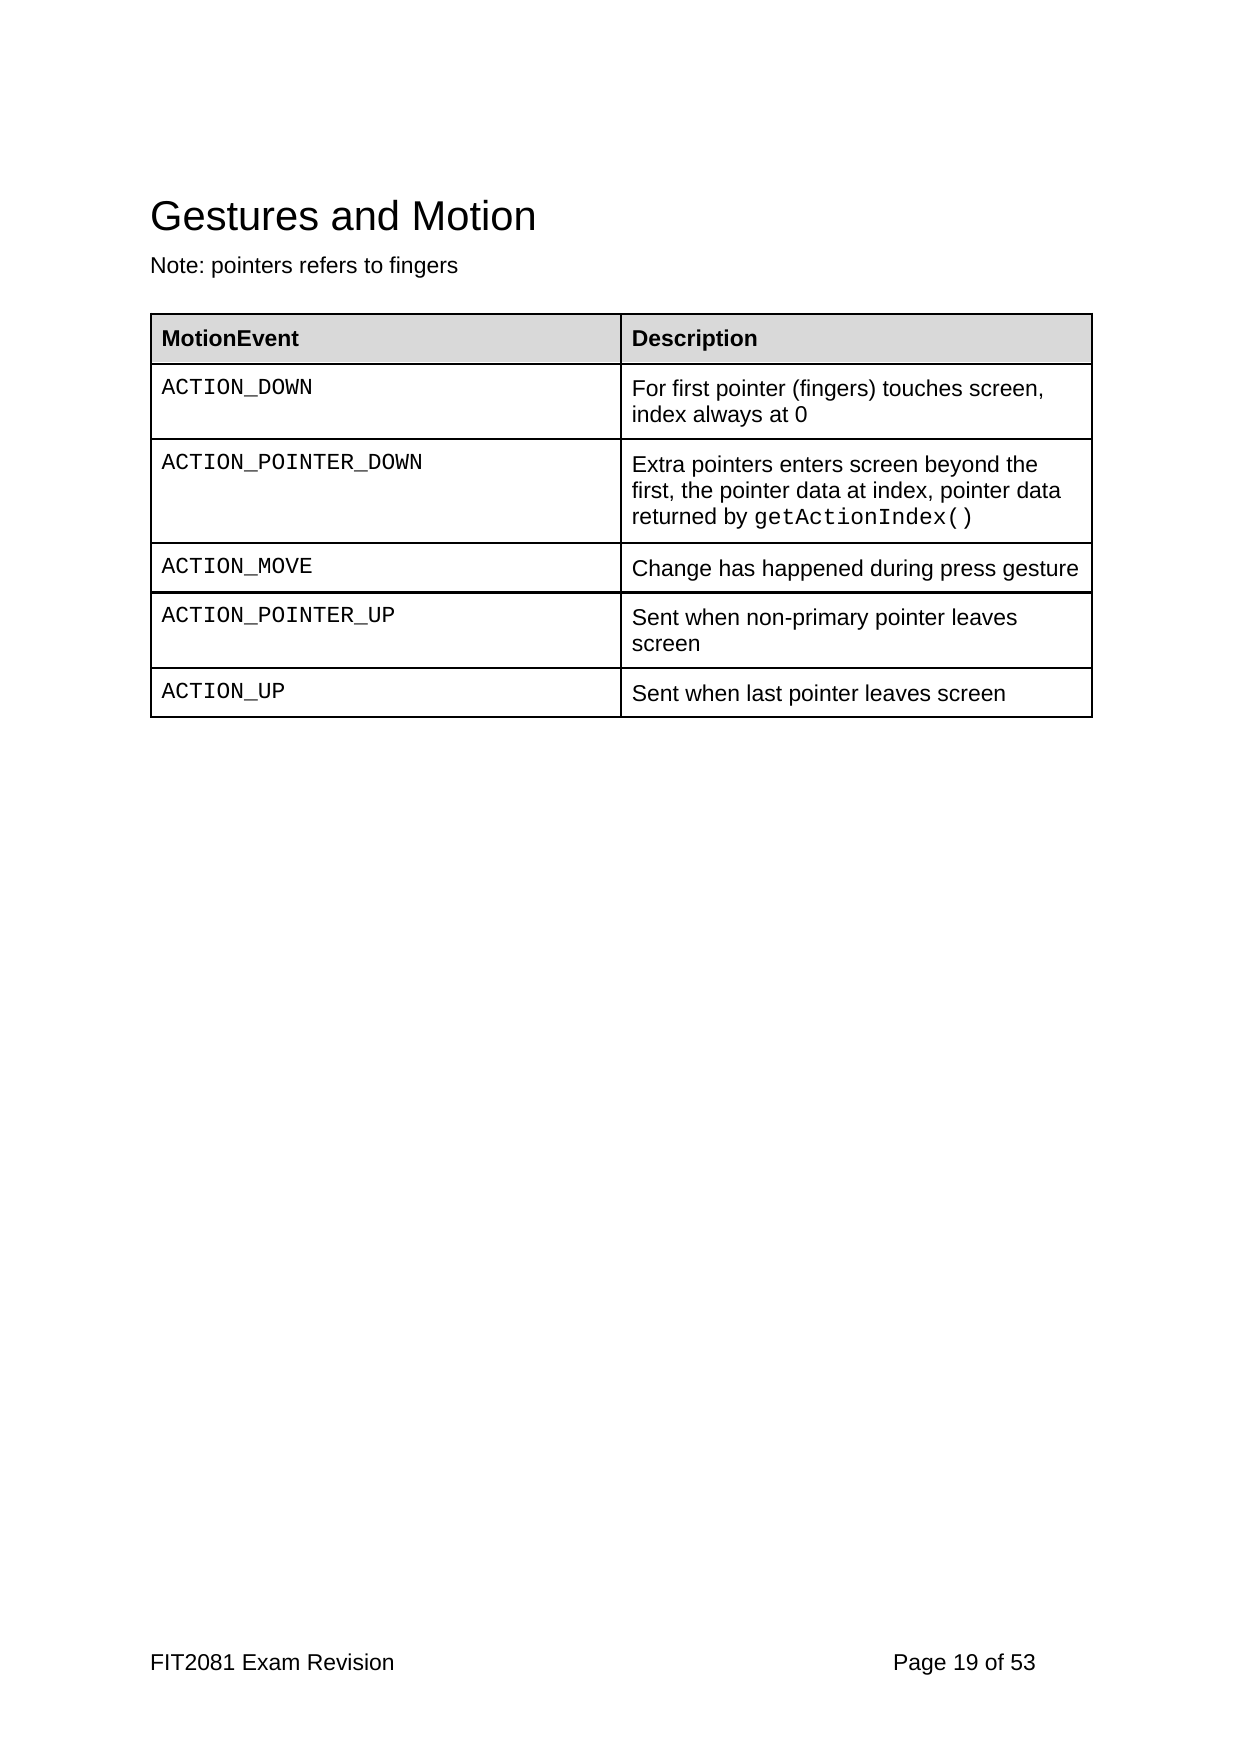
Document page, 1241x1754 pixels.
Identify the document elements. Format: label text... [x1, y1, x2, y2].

table_cell Change has happened during press gesture [622, 544, 1091, 591]
table_header Description [622, 315, 1091, 362]
text Note: pointers refers to fingers [150, 252, 1090, 278]
table_cell Sent when last pointer leaves screen [622, 669, 1091, 716]
table_cell Extra pointers enters screen beyond the first, the pointer data at index, pointer data returned by getActionIndex() [622, 440, 1091, 542]
table_cell Sent when non-primary pointer leaves screen [622, 594, 1091, 667]
table_cell ACTION_MOVE [152, 544, 620, 591]
table_header MotionEvent [152, 315, 620, 362]
table_cell ACTION_POINTER_DOWN [152, 440, 620, 542]
table_cell ACTION_DOWN [152, 365, 620, 438]
subtitle Gestures and Motion [150, 192, 1090, 239]
table_cell ACTION_UP [152, 669, 620, 716]
table_cell ACTION_POINTER_UP [152, 594, 620, 667]
table_cell For first pointer (fingers) touches screen, index always at 0 [622, 365, 1091, 438]
